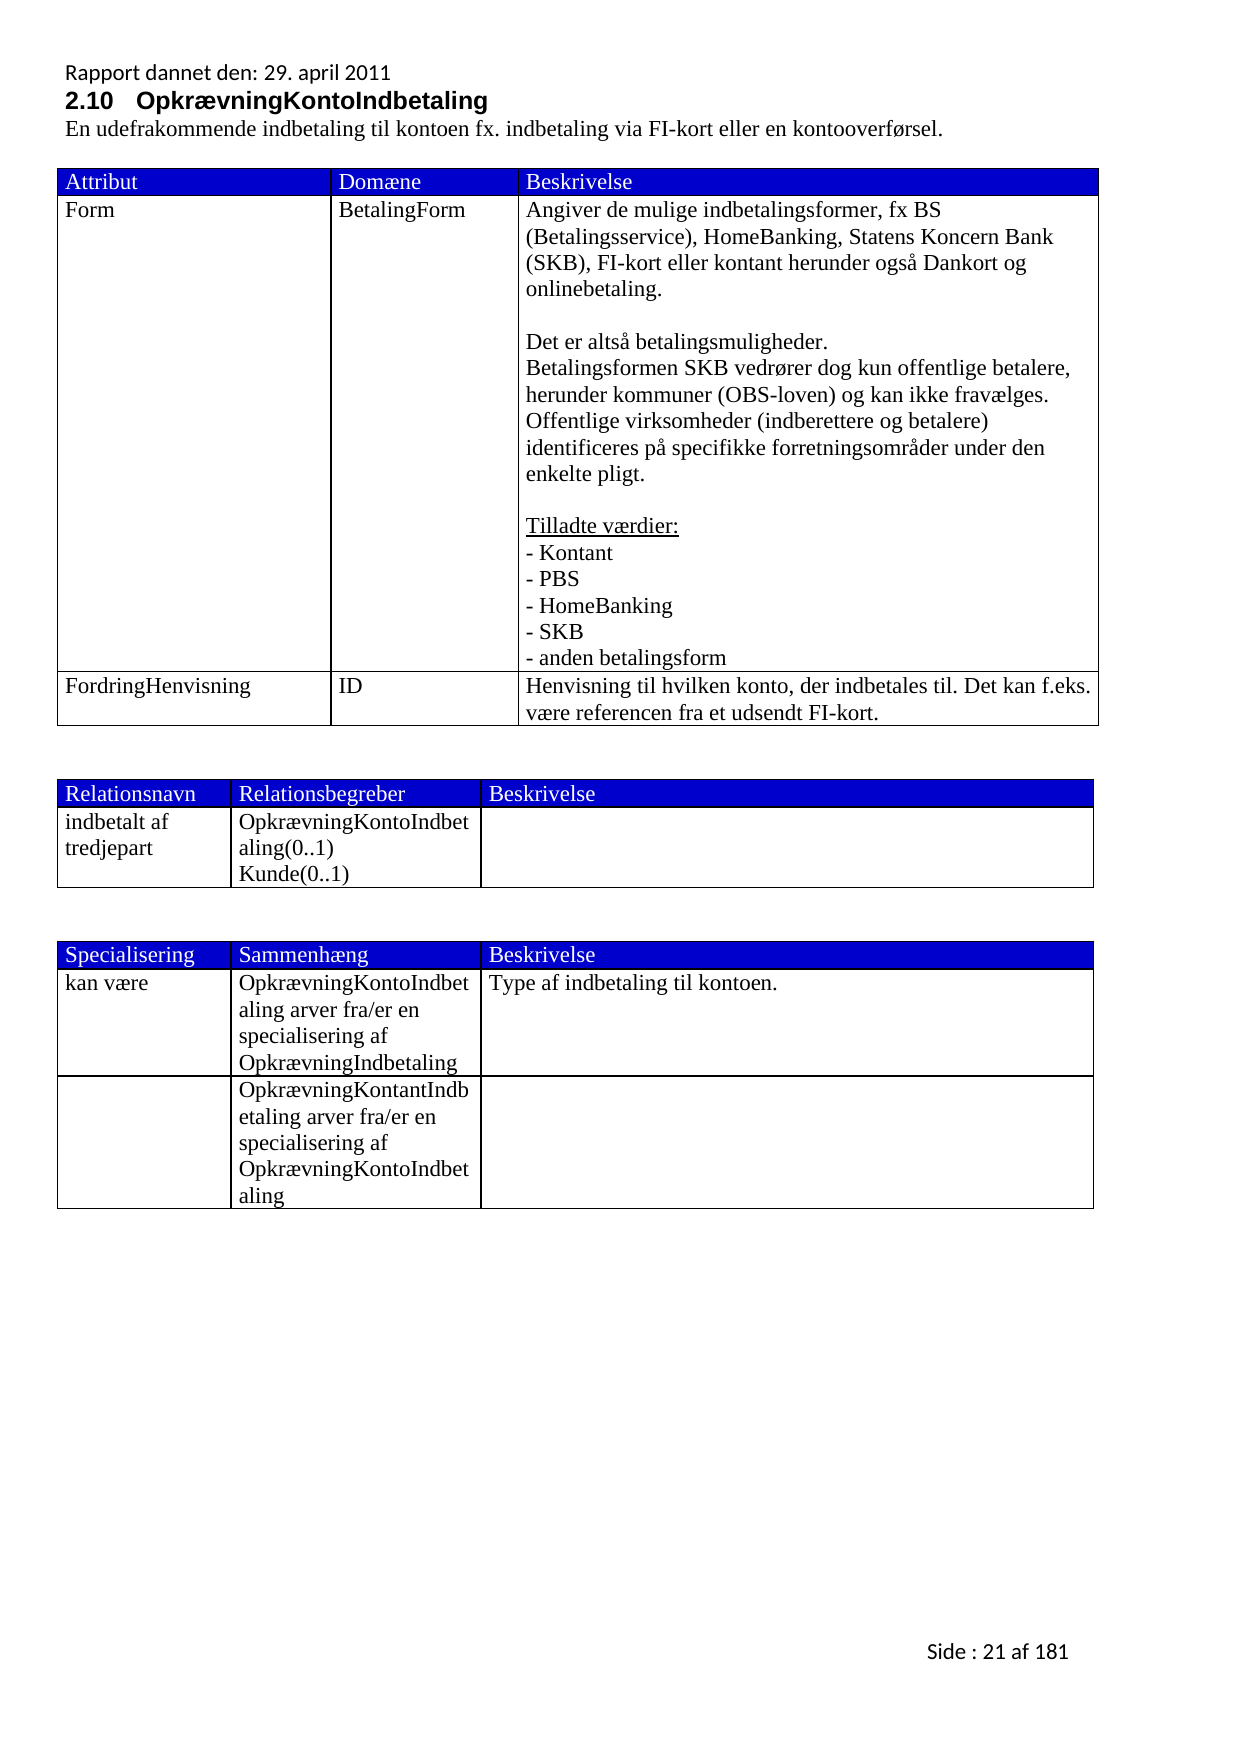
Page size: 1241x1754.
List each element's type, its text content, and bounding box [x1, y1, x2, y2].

table_header Relationsnavn [58, 780, 230, 806]
table_cell OpkrævningKontoIndbetaling arver fra/er en specialisering af OpkrævningIndbetaling [232, 970, 480, 1075]
table_cell OpkrævningKontoIndbetaling(0..1) Kunde(0..1) [232, 808, 480, 887]
table_cell indbetalt af tredjepart [58, 808, 230, 887]
table_cell Angiver de mulige indbetalingsformer, fx BS (Betalingsservice), HomeBanking, Statens Koncern Bank (SKB), FI-kort eller kontant herunder også Dankort og onlinebetaling. Det er altså betalingsmuligheder. Betalingsformen SKB vedrører dog kun offentlige betalere, herunder kommuner (OBS-loven) og kan ikke fravælges. Offentlige virksomheder (indberettere og betalere) identificeres på specifikke forretningsområder under den enkelte pligt. Tilladte værdier: - Kontant - PBS - HomeBanking - SKB - anden betalingsform [519, 196, 1098, 671]
table_cell [482, 808, 1093, 887]
table_cell BetalingForm [332, 196, 518, 671]
table_cell [58, 1077, 230, 1208]
table_cell ID [332, 672, 518, 725]
table_cell FordringHenvisning [58, 672, 330, 725]
table_header Relationsbegreber [232, 780, 480, 806]
table_cell Form [58, 196, 330, 671]
table_cell Type af indbetaling til kontoen. [482, 970, 1093, 1075]
table_cell kan være [58, 970, 230, 1075]
table_header Attribut [58, 169, 330, 195]
text En udefrakommende indbetaling til kontoen fx. indbetaling via FI-kort eller en kontooverførsel. [65, 115, 1181, 141]
table_header Beskrivelse [519, 169, 1098, 195]
table_header Sammenhæng [232, 942, 480, 968]
table_cell Henvisning til hvilken konto, der indbetales til. Det kan f.eks. være referencen fra et udsendt FI-kort. [519, 672, 1098, 725]
table_cell OpkrævningKontantIndbetaling arver fra/er en specialisering af OpkrævningKontoIndbetaling [232, 1077, 480, 1208]
subtitle OpkrævningKontoIndbetaling [65, 86, 1181, 115]
table_header Beskrivelse [482, 942, 1093, 968]
table_header Domæne [332, 169, 518, 195]
table_cell [482, 1077, 1093, 1208]
table_header Specialisering [58, 942, 230, 968]
table_header Beskrivelse [482, 780, 1093, 806]
